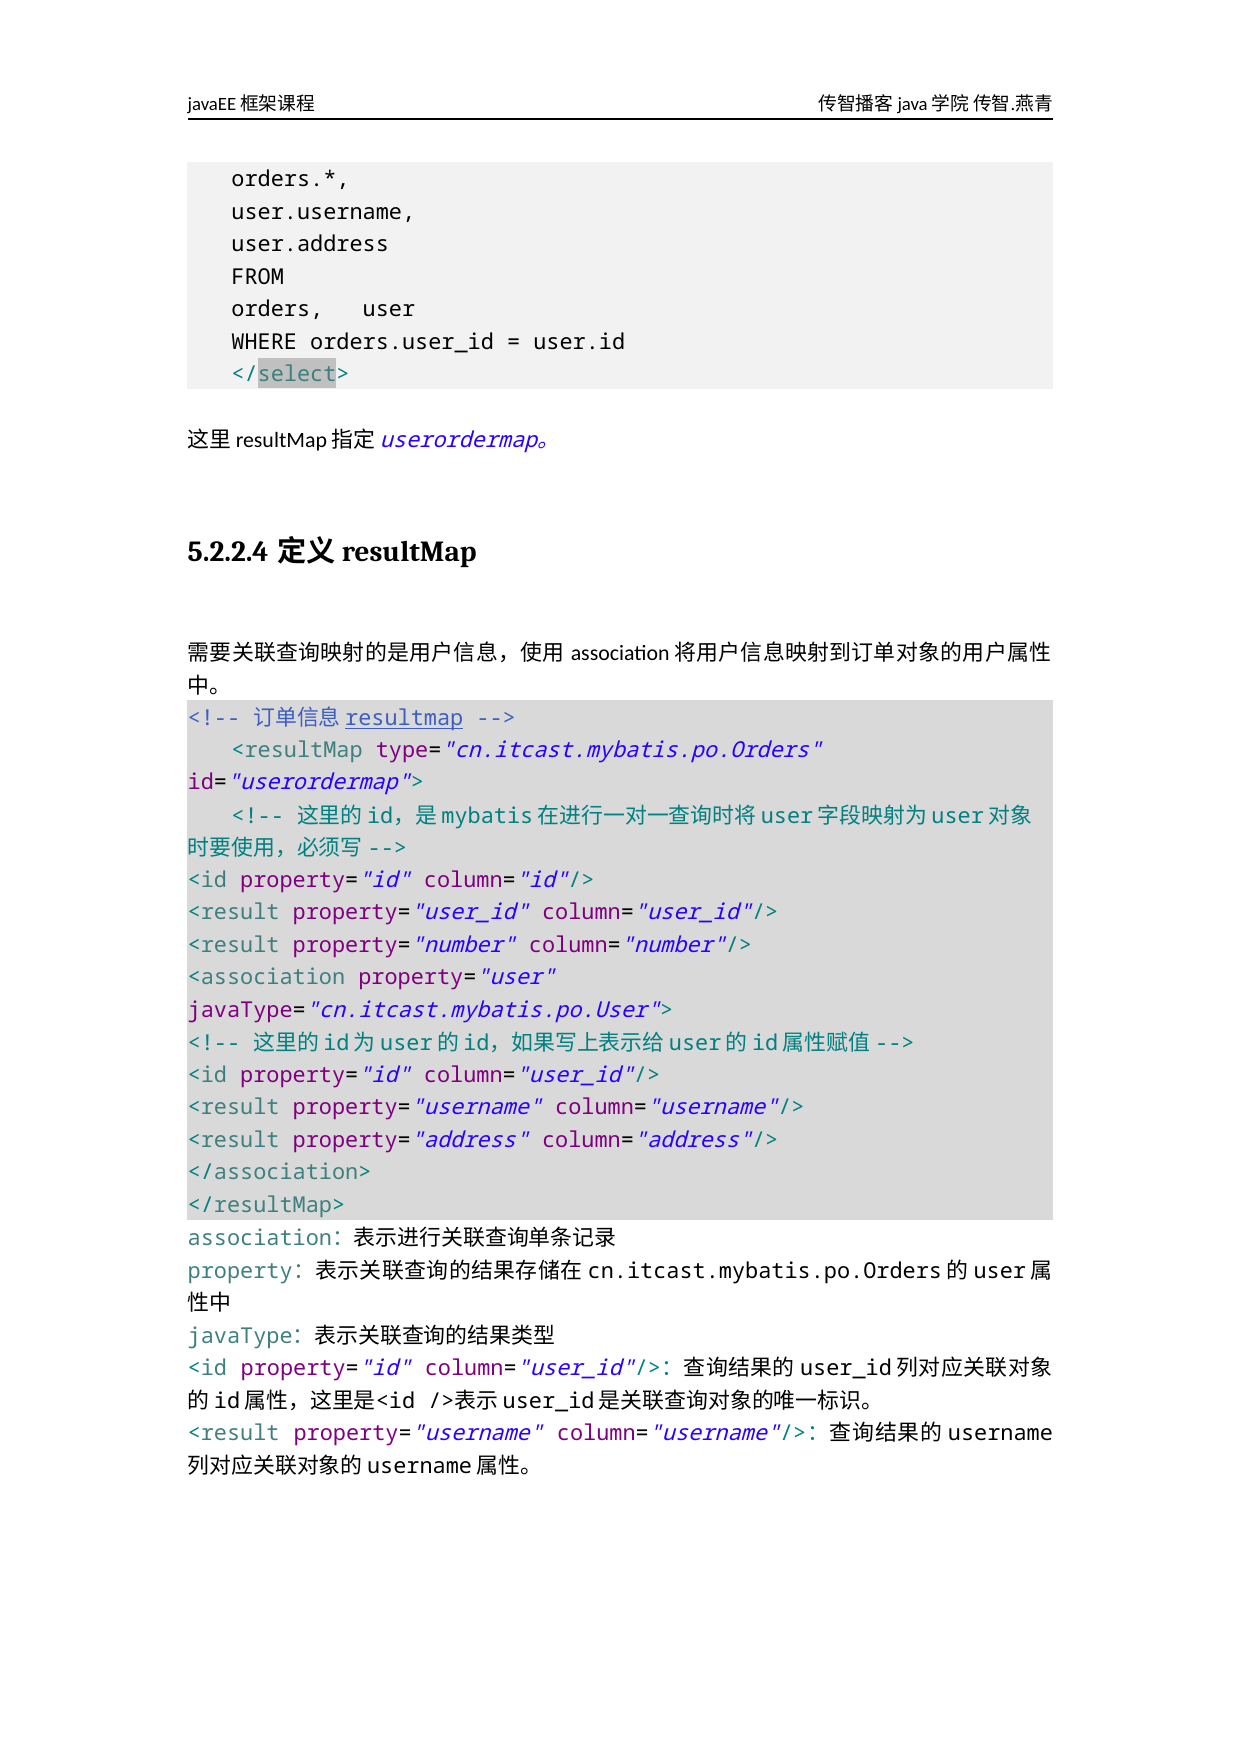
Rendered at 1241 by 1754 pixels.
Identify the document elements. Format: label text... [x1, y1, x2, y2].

text FROM [187, 259, 1053, 292]
text <result property="username" column="username"/>：查询结果的username列对应关联对象的username属性。 [187, 1415, 1053, 1480]
text <!-- 这里的id为user的id，如果写上表示给user的id属性赋值 --> [187, 1025, 1053, 1057]
text orders, user [187, 292, 1053, 324]
subtitle 定义resultMap [187, 516, 1053, 581]
text <association property="user" javaType="cn.itcast.mybatis.po.User"> [187, 960, 1053, 1025]
text </association> [187, 1155, 1053, 1187]
text association：表示进行关联查询单条记录 [187, 1220, 1053, 1252]
text property：表示关联查询的结果存储在cn.itcast.mybatis.po.Orders的user属性中 [187, 1252, 1053, 1317]
text </select> [187, 357, 1053, 389]
text WHERE orders.user_id = user.id [187, 324, 1053, 357]
text <!-- 订单信息resultmap --> [187, 700, 1053, 732]
text <result property="user_id" column="user_id"/> [187, 895, 1053, 927]
text 需要关联查询映射的是用户信息，使用association将用户信息映射到订单对象的用户属性中。 [187, 635, 1053, 700]
text 这里resultMap指定userordermap。 [187, 422, 1053, 454]
text javaType：表示关联查询的结果类型 [187, 1317, 1053, 1350]
text user.username, [187, 194, 1053, 227]
text <result property="number" column="number"/> [187, 927, 1053, 960]
text orders.*, [187, 162, 1053, 194]
text <!-- 这里的id，是mybatis在进行一对一查询时将user字段映射为user对象时要使用，必须写 --> [187, 797, 1053, 862]
text <id property="id" column="id"/> [187, 862, 1053, 895]
text </resultMap> [187, 1187, 1053, 1220]
text user.address [187, 227, 1053, 259]
text <id property="id" column="user_id"/> [187, 1057, 1053, 1090]
text <result property="username" column="username"/> [187, 1090, 1053, 1122]
text <resultMap type="cn.itcast.mybatis.po.Orders" id="userordermap"> [187, 732, 1053, 797]
text <result property="address" column="address"/> [187, 1122, 1053, 1155]
text <id property="id" column="user_id"/>：查询结果的user_id列对应关联对象的id属性，这里是<id />表示user_id是关联查询对象的唯一标识。 [187, 1350, 1053, 1415]
